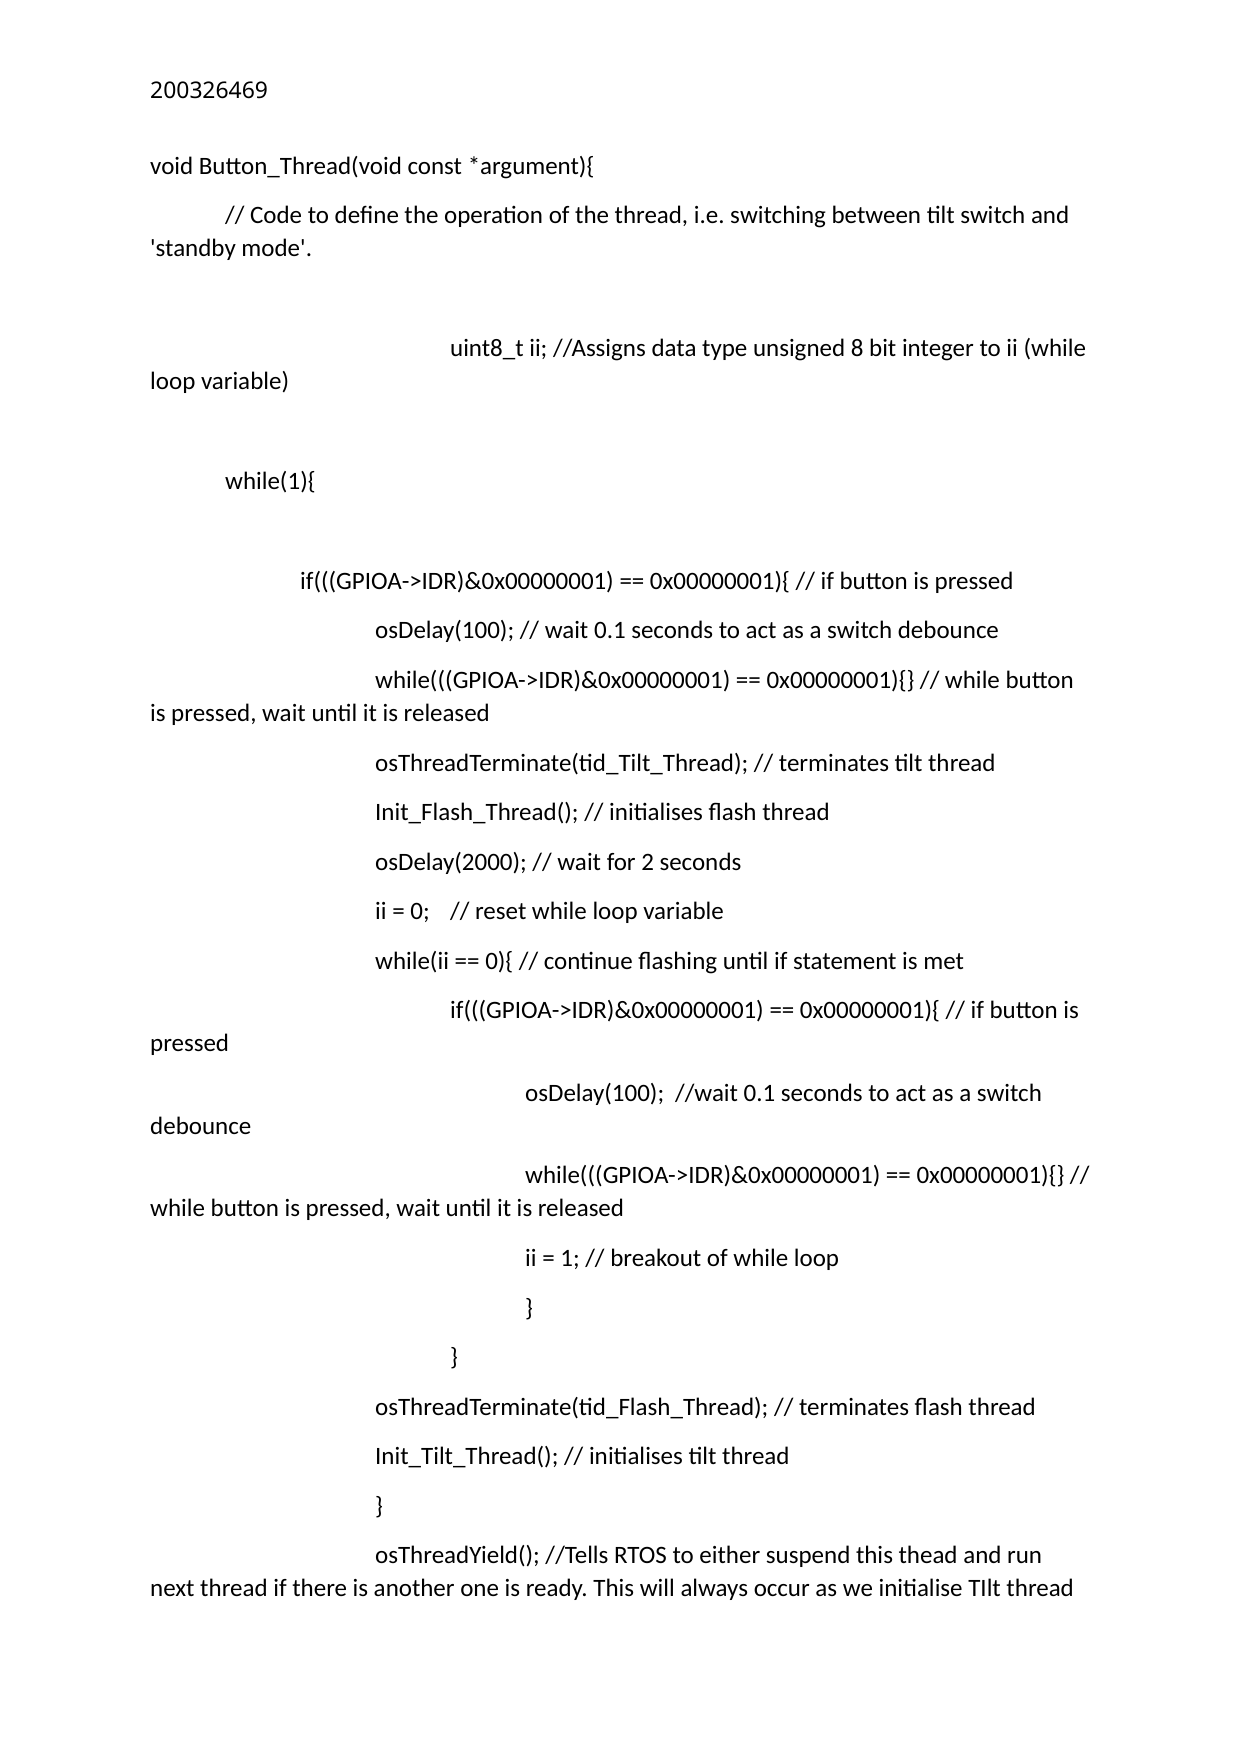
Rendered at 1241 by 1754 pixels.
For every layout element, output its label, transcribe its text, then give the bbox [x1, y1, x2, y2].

text } [150, 1490, 1090, 1521]
text osDelay(100); // wait 0.1 seconds to act as a switch debounce [150, 615, 1090, 645]
text while(((GPIOA->IDR)&0x00000001) == 0x00000001){} // while button is pressed, wait until it is released [150, 1160, 1090, 1223]
text while(((GPIOA->IDR)&0x00000001) == 0x00000001){} // while button is pressed, wait until it is released [150, 664, 1090, 728]
text osDelay(2000); // wait for 2 seconds [150, 846, 1090, 876]
text } [150, 1341, 1090, 1372]
text void Button_Thread(void const *argument){ [150, 150, 1090, 181]
text osThreadTerminate(tid_Tilt_Thread); // terminates tilt thread [150, 747, 1090, 777]
text // Code to define the operation of the thread, i.e. switching between tilt switch and 'standby mode'. [150, 199, 1090, 263]
text while(1){ [150, 465, 1090, 496]
text ii = 0; // reset while loop variable [150, 896, 1090, 926]
text } [150, 1292, 1090, 1322]
text uint8_t ii; //Assigns data type unsigned 8 bit integer to ii (while loop variable) [150, 332, 1090, 396]
text Init_Tilt_Thread(); // initialises tilt thread [150, 1441, 1090, 1471]
text ii = 1; // breakout of while loop [150, 1242, 1090, 1273]
text osDelay(100); //wait 0.1 seconds to act as a switch debounce [150, 1077, 1090, 1141]
text Init_Flash_Thread(); // initialises flash thread [150, 796, 1090, 827]
text osThreadTerminate(tid_Flash_Thread); // terminates flash thread [150, 1391, 1090, 1421]
text if(((GPIOA->IDR)&0x00000001) == 0x00000001){ // if button is pressed [150, 995, 1090, 1058]
text if(((GPIOA->IDR)&0x00000001) == 0x00000001){ // if button is pressed [150, 565, 1090, 596]
text osThreadYield(); //Tells RTOS to either suspend this thead and run next thread if there is another one is ready. This will always occur as we initialise TIlt thread [150, 1540, 1090, 1603]
text while(ii == 0){ // continue flashing until if statement is met [150, 945, 1090, 976]
